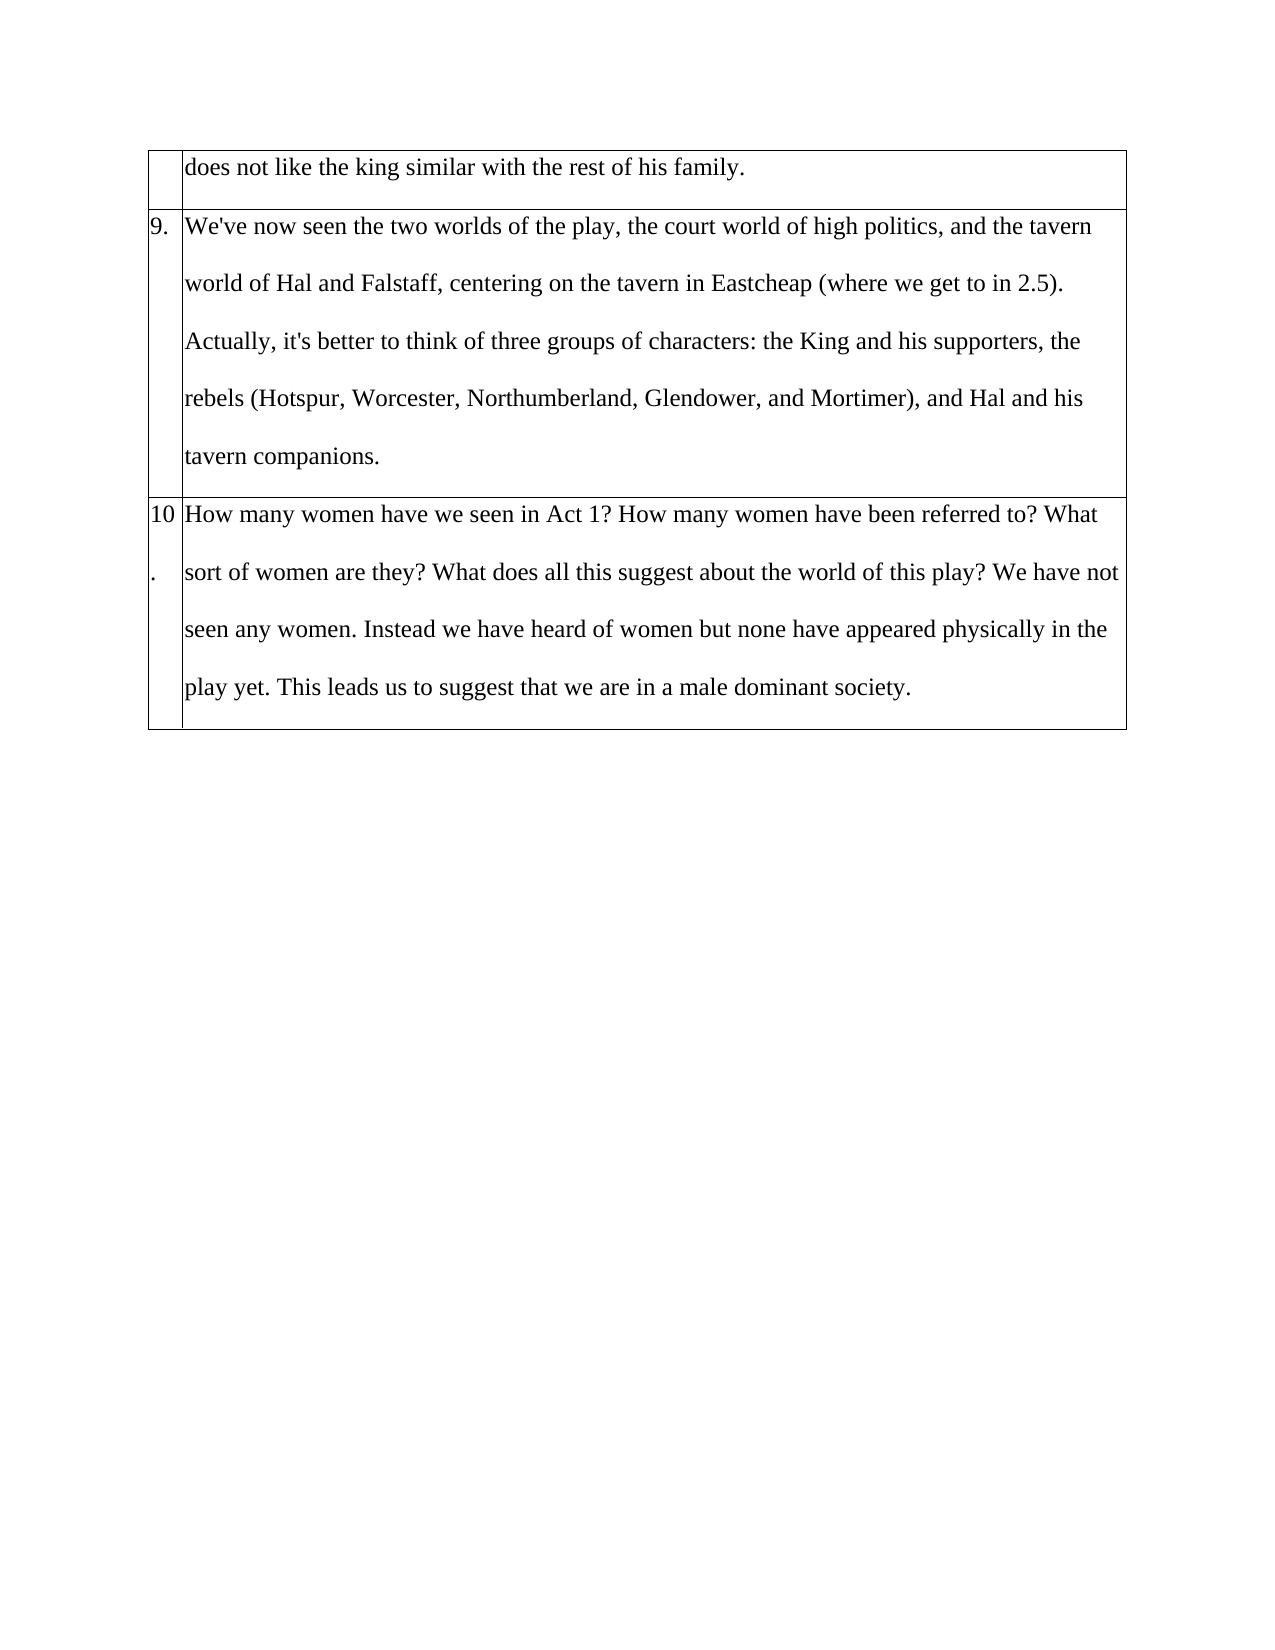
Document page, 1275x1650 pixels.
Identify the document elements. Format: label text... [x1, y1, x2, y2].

table_cell 10. [149, 498, 182, 728]
table_cell How many women have we seen in Act 1? How many women have been referred to? What sort of women are they? What does all this suggest about the world of this play? We have not seen any women. Instead we have heard of women but none have appeared physically in the play yet. This leads us to suggest that we are in a male dominant society. [183, 498, 1126, 728]
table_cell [183, 151, 1126, 209]
table_cell 8. [149, 151, 182, 209]
table_cell 9. [149, 210, 182, 497]
table_cell We've now seen the two worlds of the play, the court world of high politics, and the tavern world of Hal and Falstaff, centering on the tavern in Eastcheap (where we get to in 2.5). Actually, it's better to think of three groups of characters: the King and his supporters, the rebels (Hotspur, Worcester, Northumberland, Glendower, and Mortimer), and Hal and his tavern companions. [183, 210, 1126, 497]
